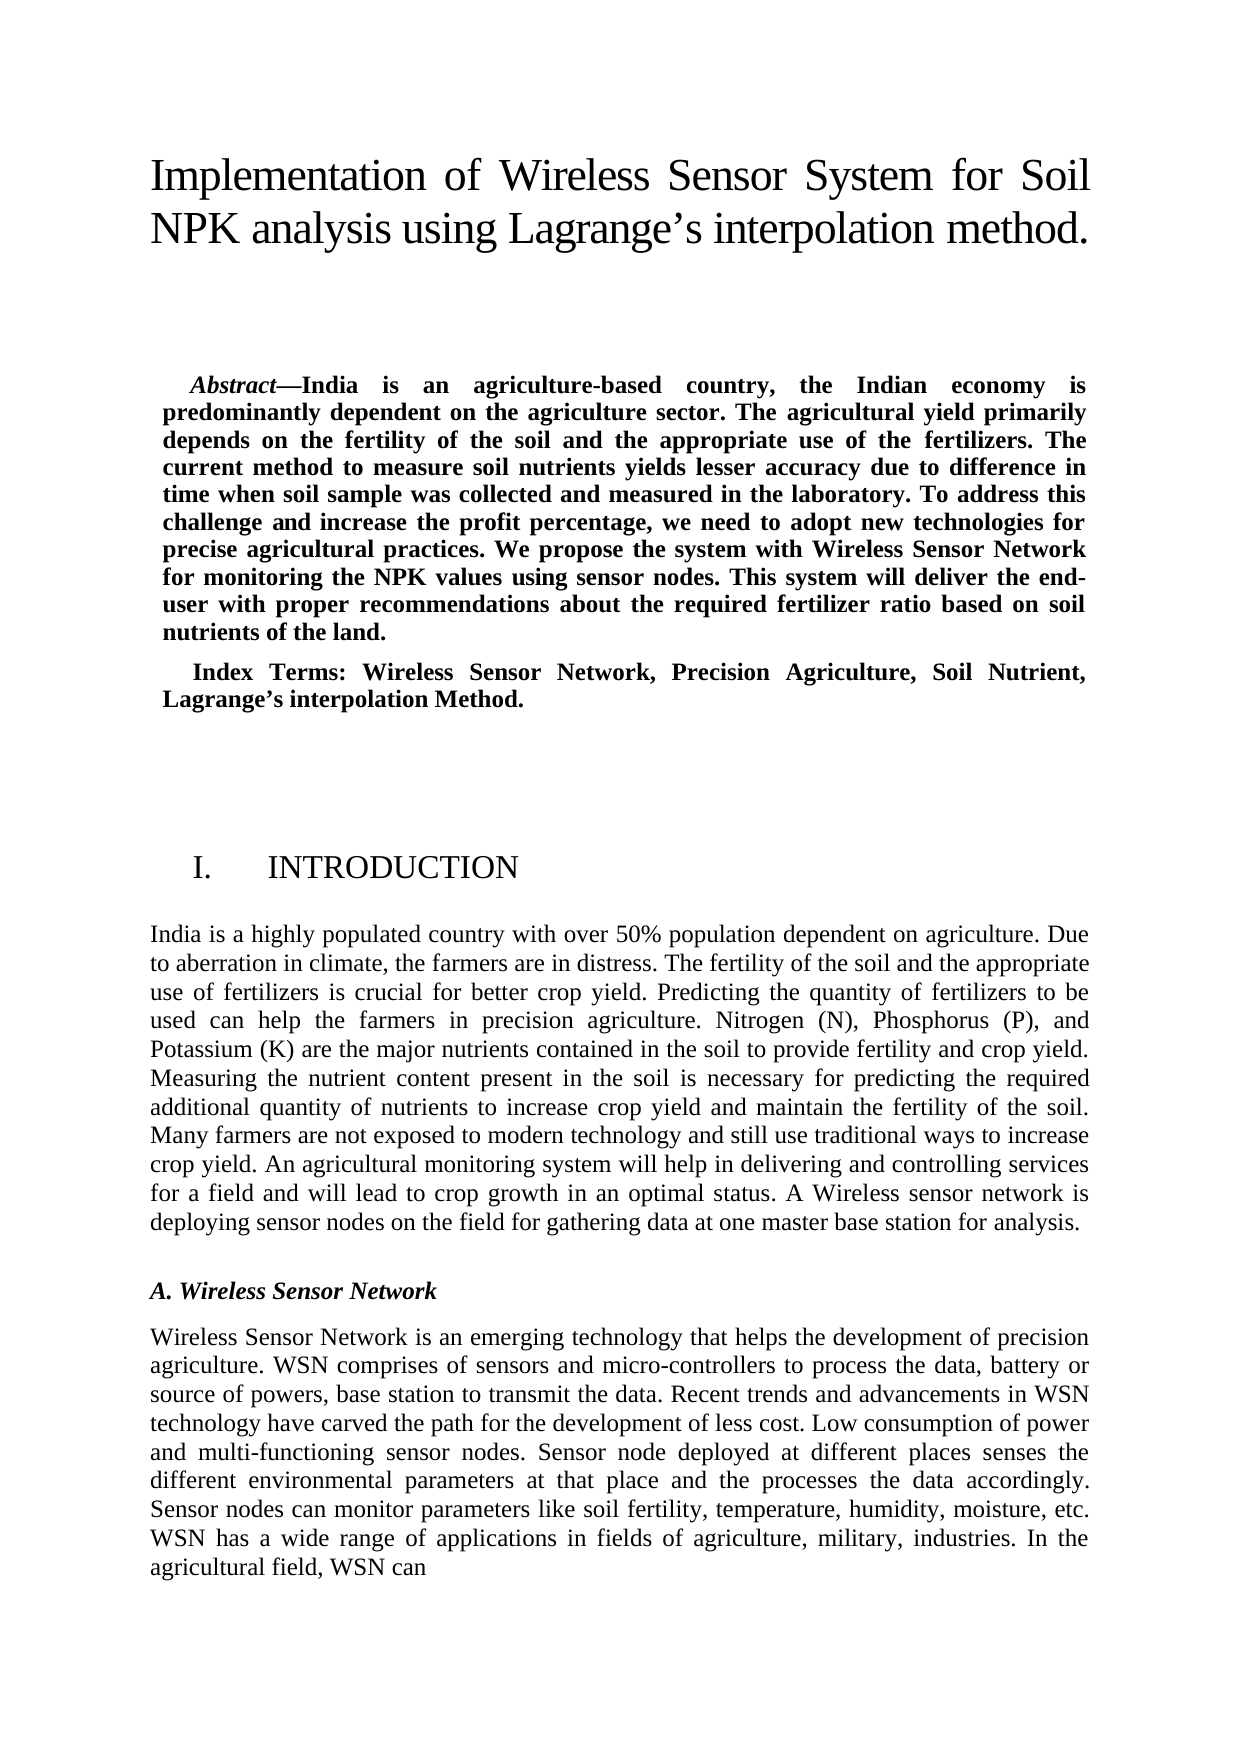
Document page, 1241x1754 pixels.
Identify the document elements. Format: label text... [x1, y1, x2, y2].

list Wireless Sensor Network [150, 1276, 1103, 1305]
text Wireless Sensor Network is an emerging technology that helps the development of precision agriculture. WSN comprises of sensors and micro-controllers to process the data, battery or source of powers, base station to transmit the data. Recent trends and advancements in WSN technology have carved the path for the development of less cost. Low consumption of power and multi-functioning sensor nodes. Sensor node deployed at different places senses the different environmental parameters at that place and the processes the data accordingly. Sensor nodes can monitor parameters like soil fertility, temperature, humidity, moisture, etc. WSN has a wide range of applications in fields of agriculture, military, industries. In the agricultural field, WSN can [150, 1322, 1091, 1581]
text I. INTRODUCTION [192, 847, 1103, 886]
title Implementation of Wireless Sensor System for Soil NPK analysis using Lagrange’s interpolation method. [150, 148, 1092, 253]
text Index Terms: Wireless Sensor Network, Precision Agriculture, Soil Nutrient, Lagrange’s interpolation Method. [162, 658, 1087, 713]
text India is a highly populated country with over 50% population dependent on agriculture. Due to aberration in climate, the farmers are in distress. The fertility of the soil and the appropriate use of fertilizers is crucial for better crop yield. Predicting the quantity of fertilizers to be used can help the farmers in precision agriculture. Nitrogen (N), Phosphorus (P), and Potassium (K) are the major nutrients contained in the soil to provide fertility and crop yield. Measuring the nutrient content present in the soil is necessary for predicting the required additional quantity of nutrients to increase crop yield and maintain the fertility of the soil. Many farmers are not exposed to modern technology and still use traditional ways to increase crop yield. An agricultural monitoring system will help in delivering and controlling services for a field and will lead to crop growth in an optimal status. A Wireless sensor network is deploying sensor nodes on the field for gathering data at one master base station for analysis. [150, 919, 1091, 1236]
subtitle Abstract—India is an agriculture-based country, the Indian economy is predominantly dependent on the agriculture sector. The agricultural yield primarily depends on the fertility of the soil and the appropriate use of the fertilizers. The current method to measure soil nutrients yields lesser accuracy due to difference in time when soil sample was collected and measured in the laboratory. To address this challenge and increase the profit percentage, we need to adopt new technologies for precise agricultural practices. We propose the system with Wireless Sensor Network for monitoring the NPK values using sensor nodes. This system will deliver the end-user with proper recommendations about the required fertilizer ratio based on soil nutrients of the land. [162, 371, 1087, 645]
